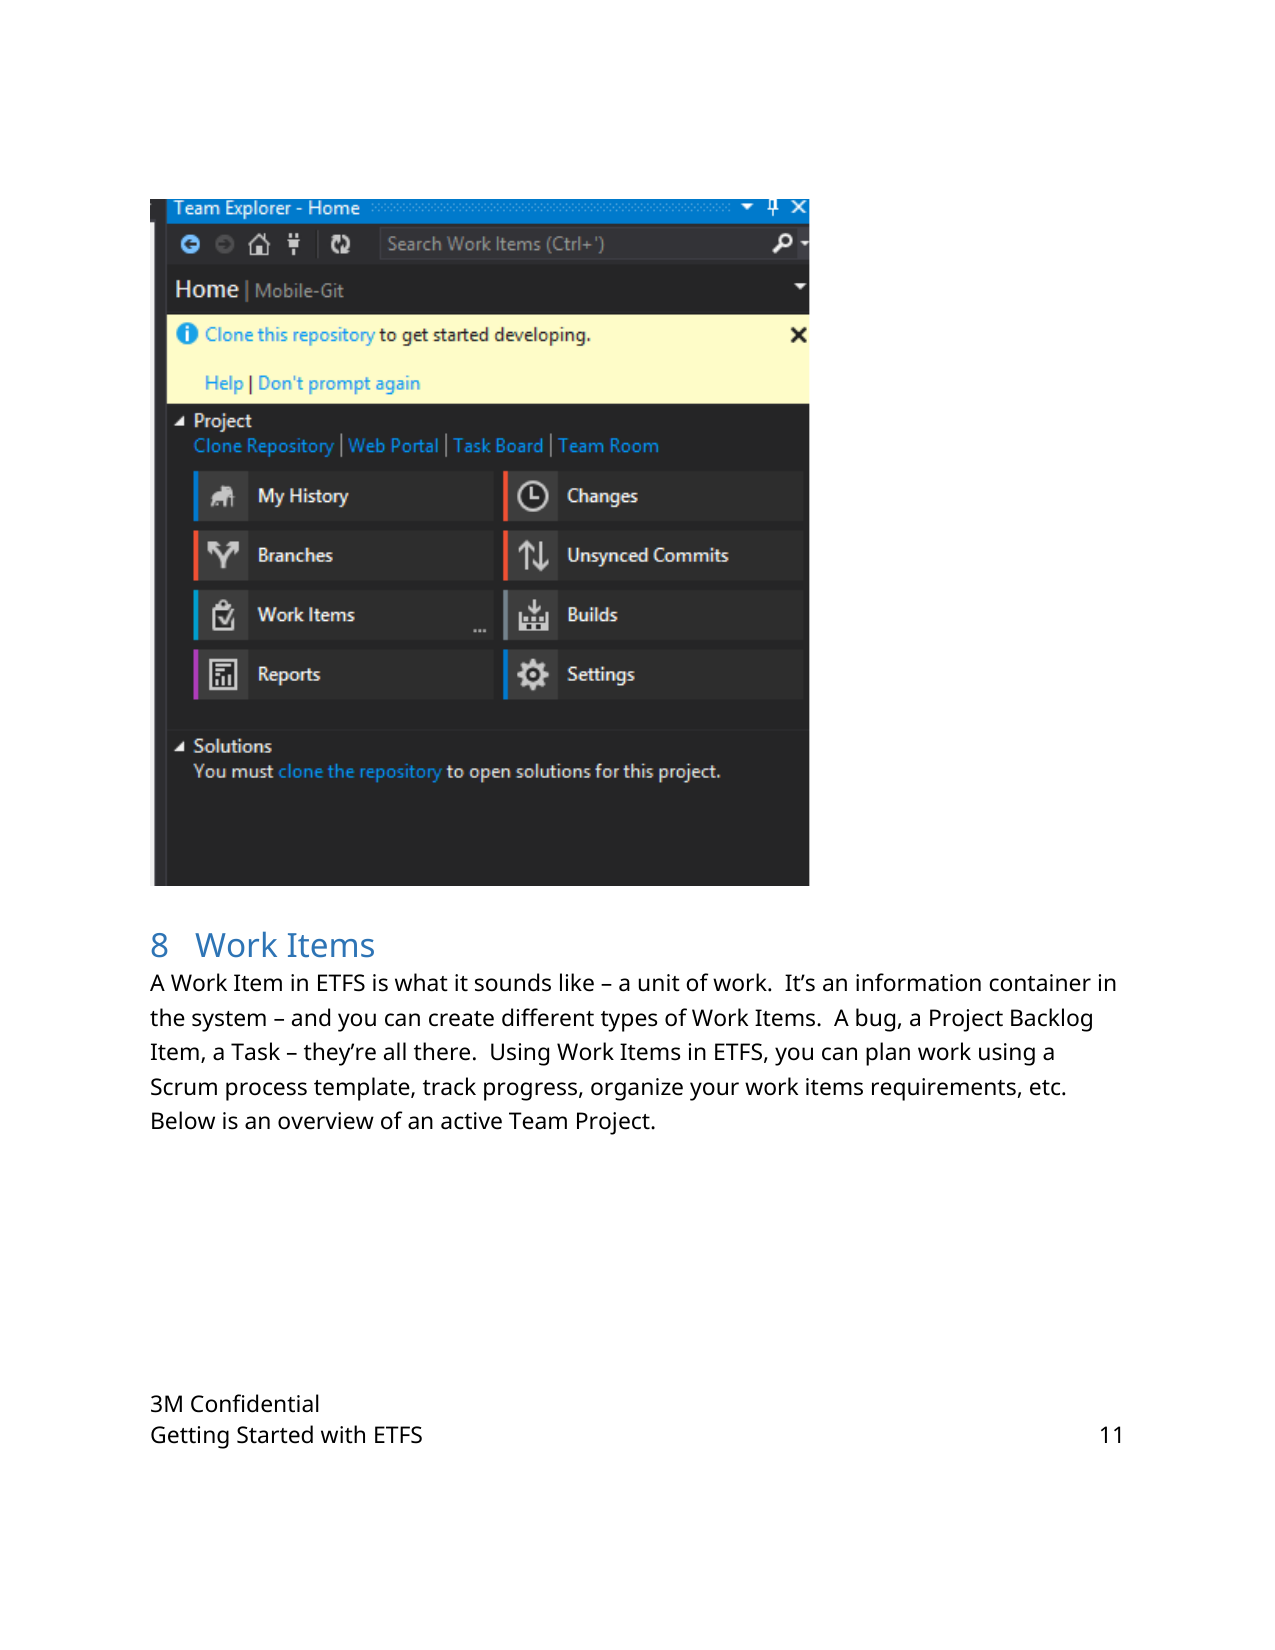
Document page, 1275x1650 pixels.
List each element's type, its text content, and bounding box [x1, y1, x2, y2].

picture [150, 199, 810, 886]
text A Work Item in ETFS is what it sounds like – a unit of work. It’s an information container in the system – and you can create different types of Work Items. A bug, a Project Backlog Item, a Task – they’re all there. Using Work Items in ETFS, you can plan work using a Scrum process template, track progress, organize your work items requirements, etc. Below is an overview of an active Team Project. [150, 967, 1125, 1136]
subtitle Work Items [150, 922, 1125, 967]
